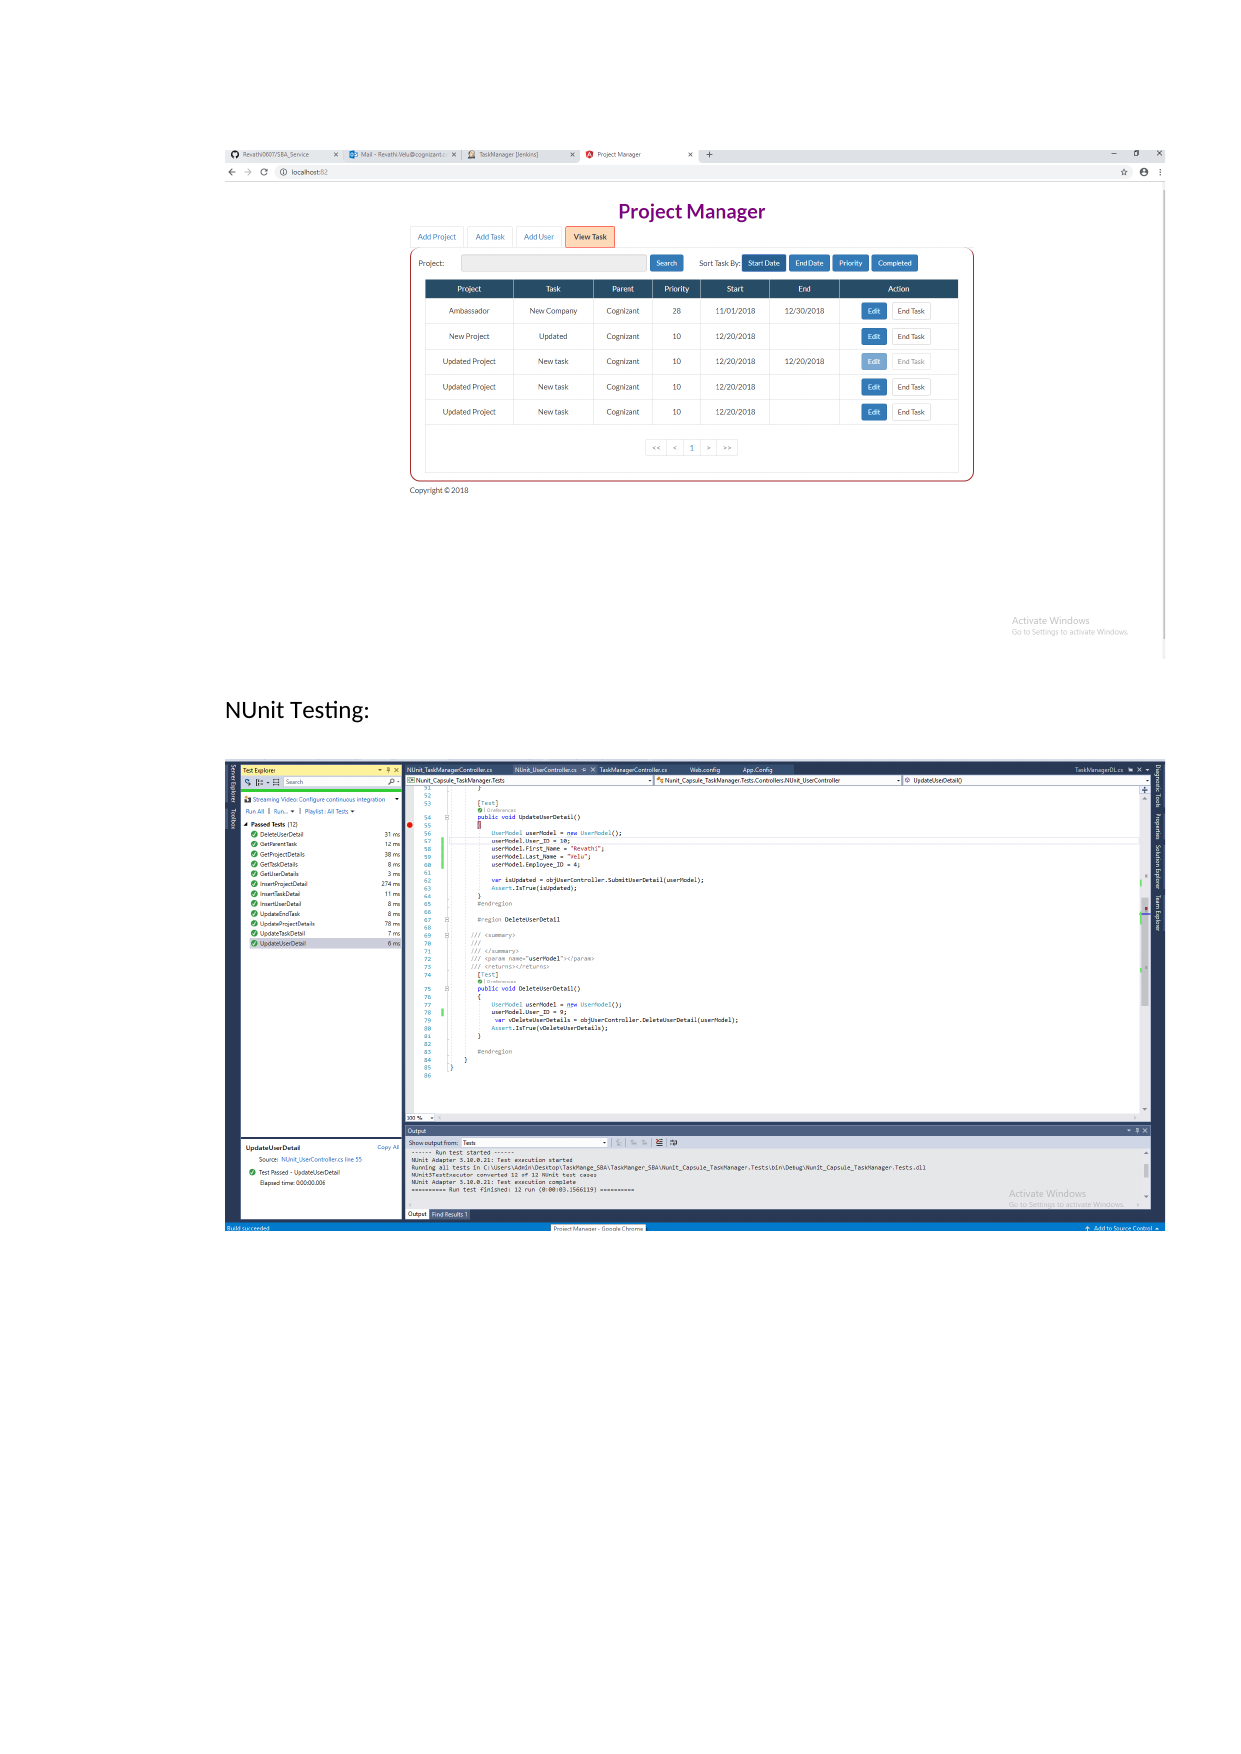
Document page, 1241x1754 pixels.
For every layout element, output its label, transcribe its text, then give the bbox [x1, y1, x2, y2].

list NUnit Testing: [225, 694, 1090, 724]
picture [225, 150, 1166, 659]
picture [225, 759, 1166, 1231]
